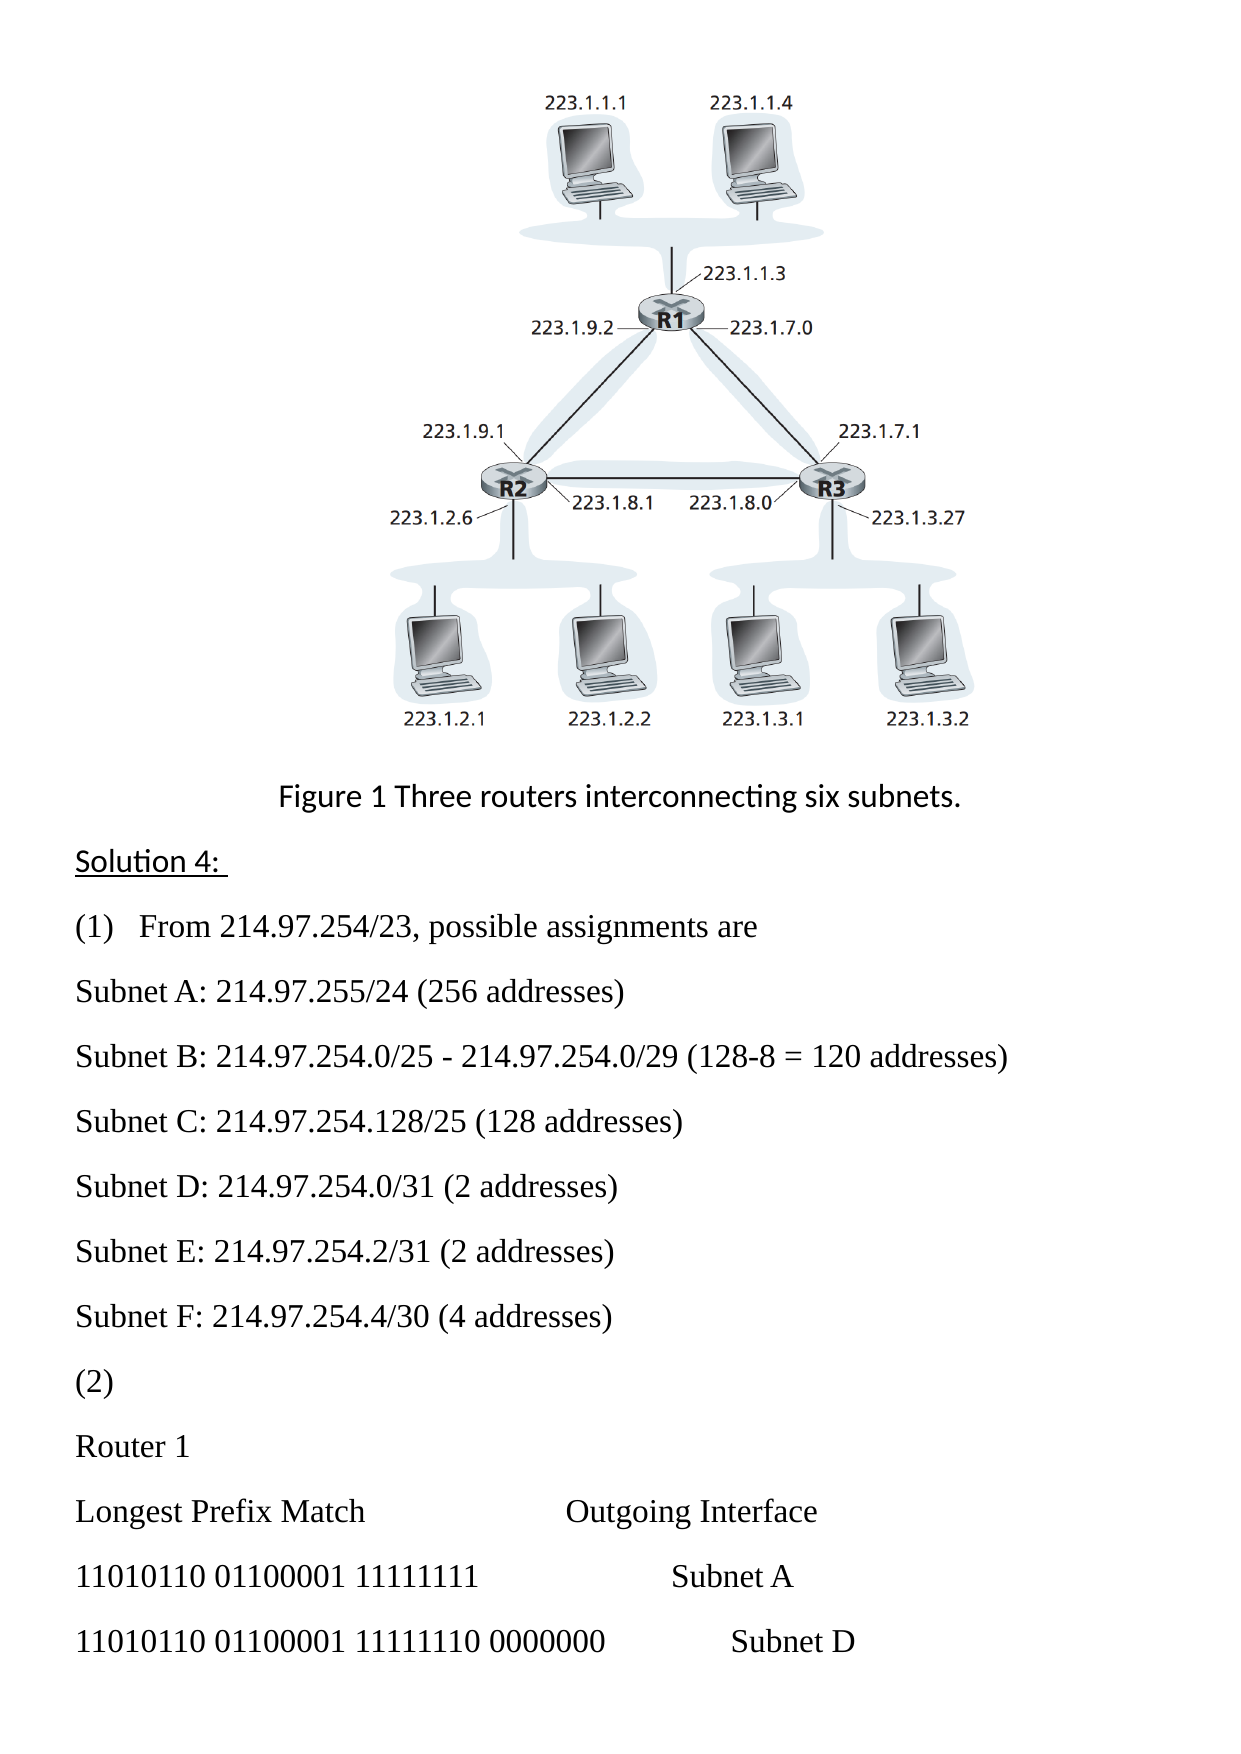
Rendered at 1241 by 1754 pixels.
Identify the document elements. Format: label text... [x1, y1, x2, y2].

text Figure 1 Three routers interconnecting six subnets. [75, 763, 1165, 828]
text 11010110 01100001 11111110 0000000 Subnet D [75, 1608, 1165, 1673]
text Subnet A: 214.97.255/24 (256 addresses) [75, 958, 1165, 1023]
text Router 1 [75, 1413, 1165, 1478]
text Longest Prefix Match Outgoing Interface [75, 1478, 1165, 1543]
text (1) From 214.97.254/23, possible assignments are [75, 893, 1165, 958]
text Subnet D: 214.97.254.0/31 (2 addresses) [75, 1153, 1165, 1218]
picture [247, 80, 993, 738]
text Subnet F: 214.97.254.4/30 (4 addresses) [75, 1283, 1165, 1348]
text (2) [75, 1348, 1165, 1413]
text Subnet E: 214.97.254.2/31 (2 addresses) [75, 1218, 1165, 1283]
text Solution 4: [75, 828, 1165, 893]
text Subnet B: 214.97.254.0/25 - 214.97.254.0/29 (128-8 = 120 addresses) [75, 1023, 1165, 1088]
text Subnet C: 214.97.254.128/25 (128 addresses) [75, 1088, 1165, 1153]
text 11010110 01100001 11111111 Subnet A [75, 1543, 1165, 1608]
